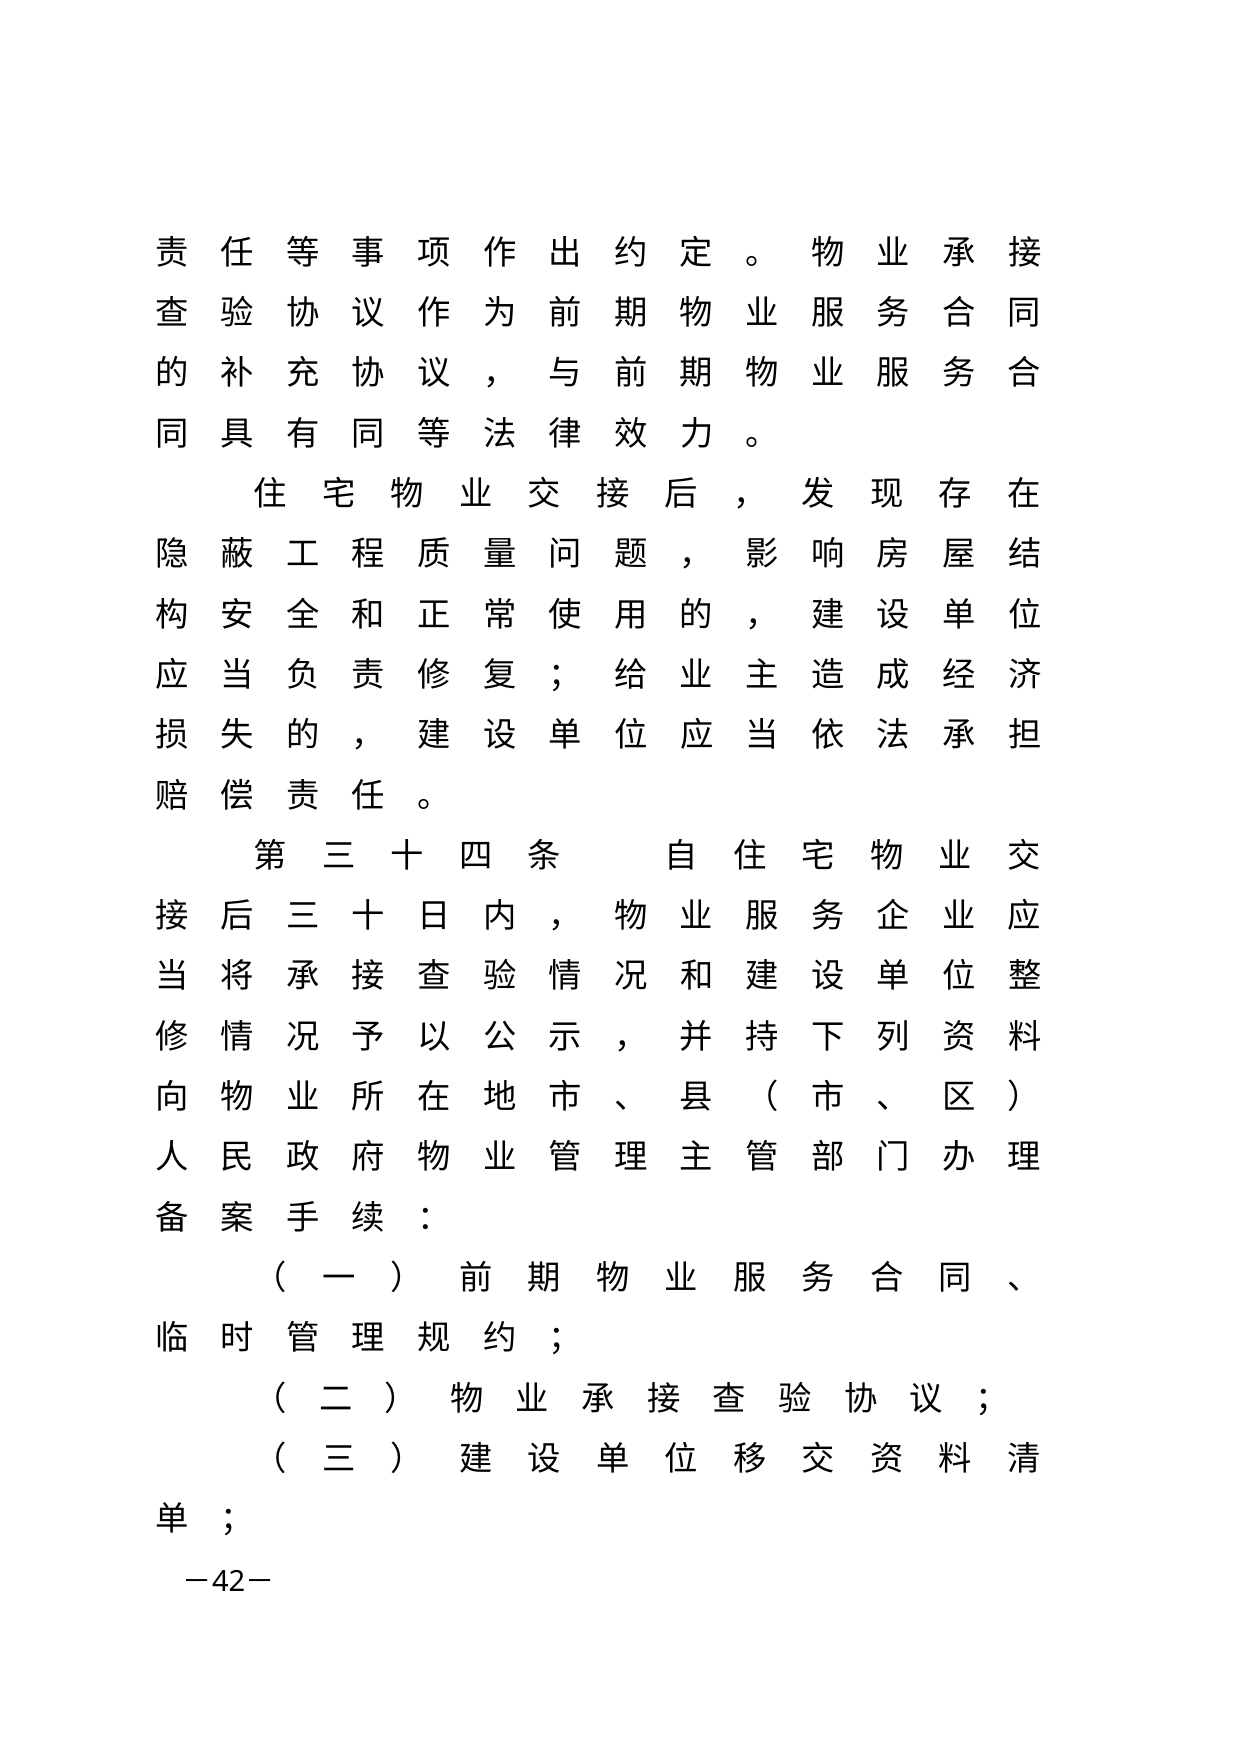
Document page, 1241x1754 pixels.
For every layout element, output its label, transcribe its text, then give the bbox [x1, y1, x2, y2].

text （三）建设单位移交资料清单； [155, 1426, 1073, 1546]
text （二）物业承接查验协议； [155, 1365, 1073, 1426]
text 第三十四条 自住宅物业交接后三十日内，物业服务企业应当将承接查验情况和建设单位整修情况予以公示，并持下列资料向物业所在地市、县（市、区）人民政府物业管理主管部门办理备案手续： [155, 823, 1073, 1245]
text （一）前期物业服务合同、临时管理规约； [155, 1245, 1073, 1365]
text 住宅物业交接后，发现存在隐蔽工程质量问题，影响房屋结构安全和正常使用的，建设单位应当负责修复；给业主造成经济损失的，建设单位应当依法承担赔偿责任。 [155, 461, 1073, 823]
